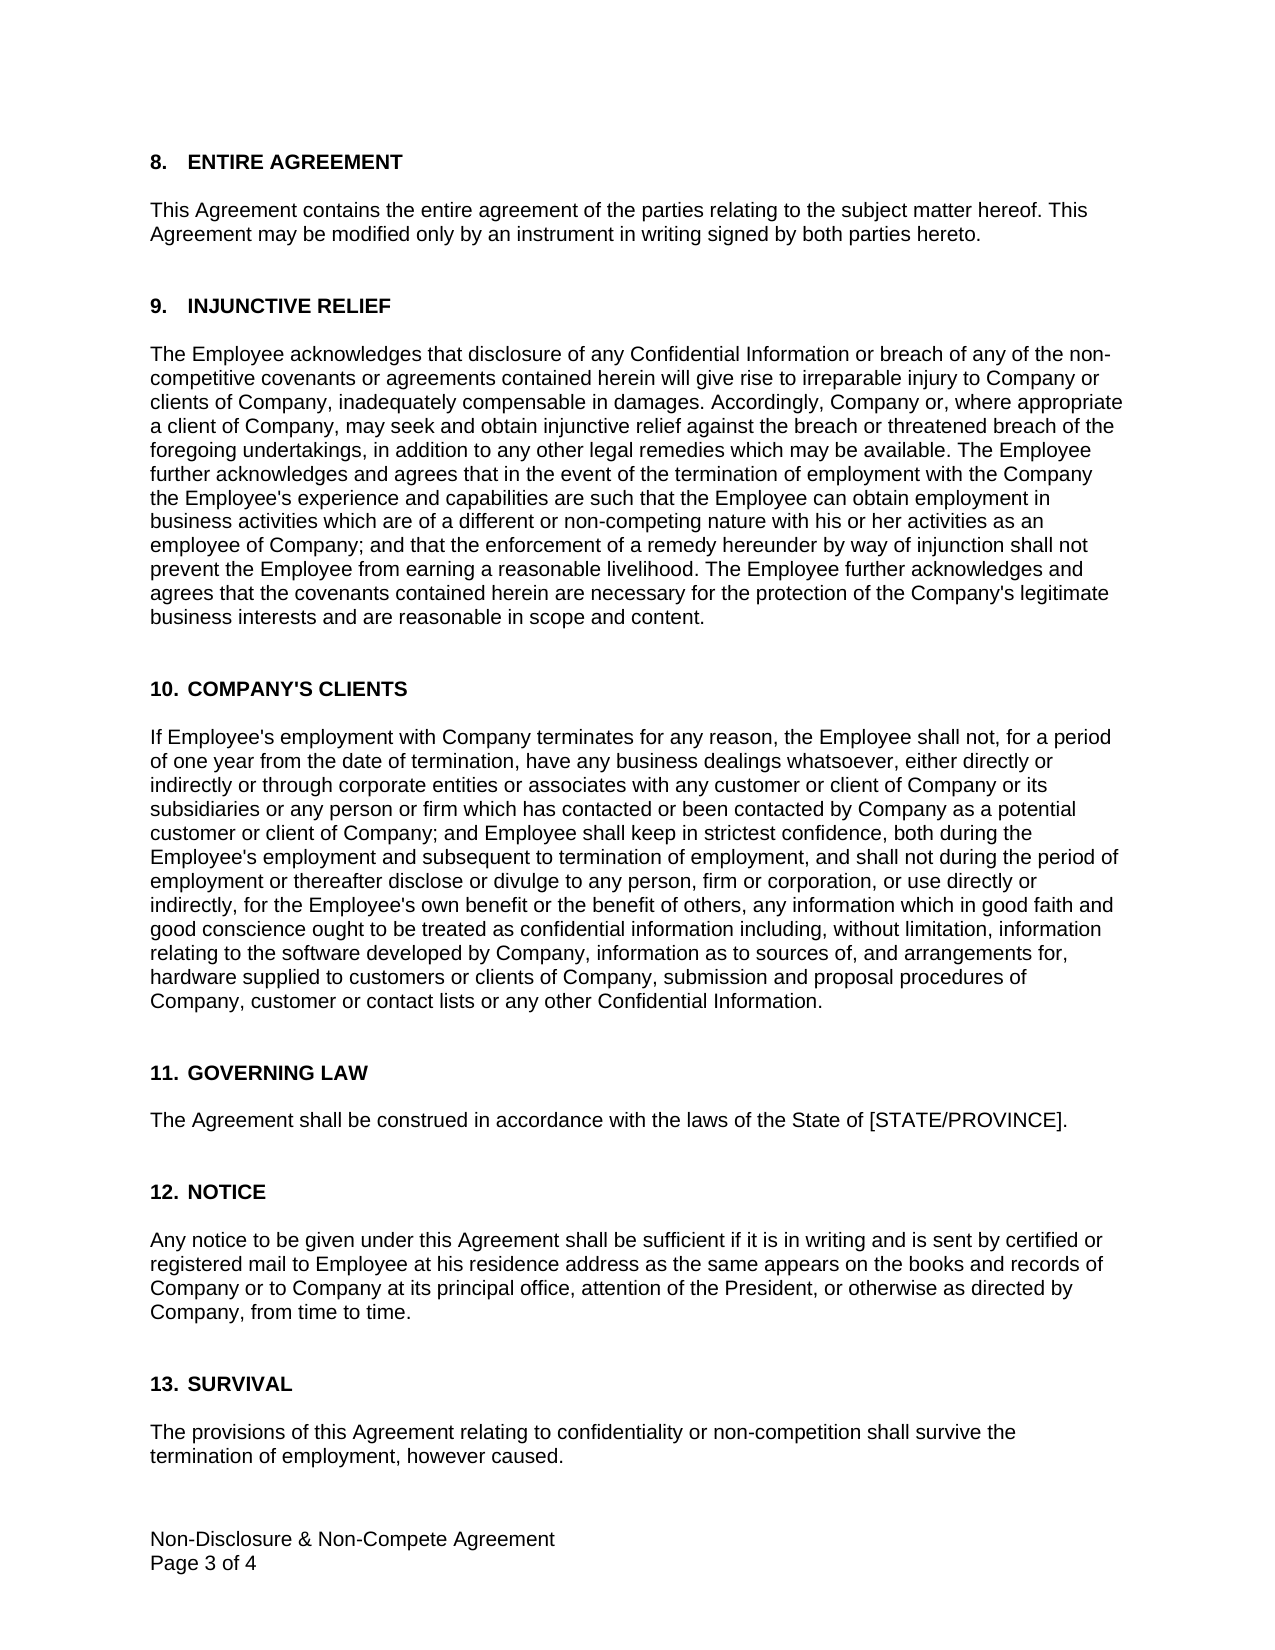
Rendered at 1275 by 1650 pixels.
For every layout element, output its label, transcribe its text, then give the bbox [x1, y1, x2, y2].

list INJUNCTIVE RELIEF [150, 294, 1125, 318]
list GOVERNING LAW [150, 1060, 1125, 1084]
list COMPANY'S CLIENTS [150, 677, 1125, 701]
list SURVIVAL [150, 1372, 1125, 1396]
list NOTICE [150, 1180, 1125, 1204]
text This Agreement contains the entire agreement of the parties relating to the subject matter hereof. This Agreement may be modified only by an instrument in writing signed by both parties hereto. [150, 198, 1125, 246]
text The provisions of this Agreement relating to confidentiality or non-competition shall survive the termination of employment, however caused. [150, 1420, 1125, 1468]
text The Employee acknowledges that disclosure of any Confidential Information or breach of any of the non-competitive covenants or agreements contained herein will give rise to irreparable injury to Company or clients of Company, inadequately compensable in damages. Accordingly, Company or, where appropriate a client of Company, may seek and obtain injunctive relief against the breach or threatened breach of the foregoing undertakings, in addition to any other legal remedies which may be available. The Employee further acknowledges and agrees that in the event of the termination of employment with the Company the Employee's experience and capabilities are such that the Employee can obtain employment in business activities which are of a different or non-competing nature with his or her activities as an employee of Company; and that the enforcement of a remedy hereunder by way of injunction shall not prevent the Employee from earning a reasonable livelihood. The Employee further acknowledges and agrees that the covenants contained herein are necessary for the protection of the Company's legitimate business interests and are reasonable in scope and content. [150, 342, 1125, 629]
text Any notice to be given under this Agreement shall be sufficient if it is in writing and is sent by certified or registered mail to Employee at his residence address as the same appears on the books and records of Company or to Company at its principal office, attention of the President, or otherwise as directed by Company, from time to time. [150, 1228, 1125, 1324]
list ENTIRE AGREEMENT [150, 150, 1125, 174]
text If Employee's employment with Company terminates for any reason, the Employee shall not, for a period of one year from the date of termination, have any business dealings whatsoever, either directly or indirectly or through corporate entities or associates with any customer or client of Company or its subsidiaries or any person or firm which has contacted or been contacted by Company as a potential customer or client of Company; and Employee shall keep in strictest confidence, both during the Employee's employment and subsequent to termination of employment, and shall not during the period of employment or thereafter disclose or divulge to any person, firm or corporation, or use directly or indirectly, for the Employee's own benefit or the benefit of others, any information which in good faith and good conscience ought to be treated as confidential information including, without limitation, information relating to the software developed by Company, information as to sources of, and arrangements for, hardware supplied to customers or clients of Company, submission and proposal procedures of Company, customer or contact lists or any other Confidential Information. [150, 725, 1125, 1012]
text The Agreement shall be construed in accordance with the laws of the State of [STATE/PROVINCE]. [150, 1108, 1125, 1132]
